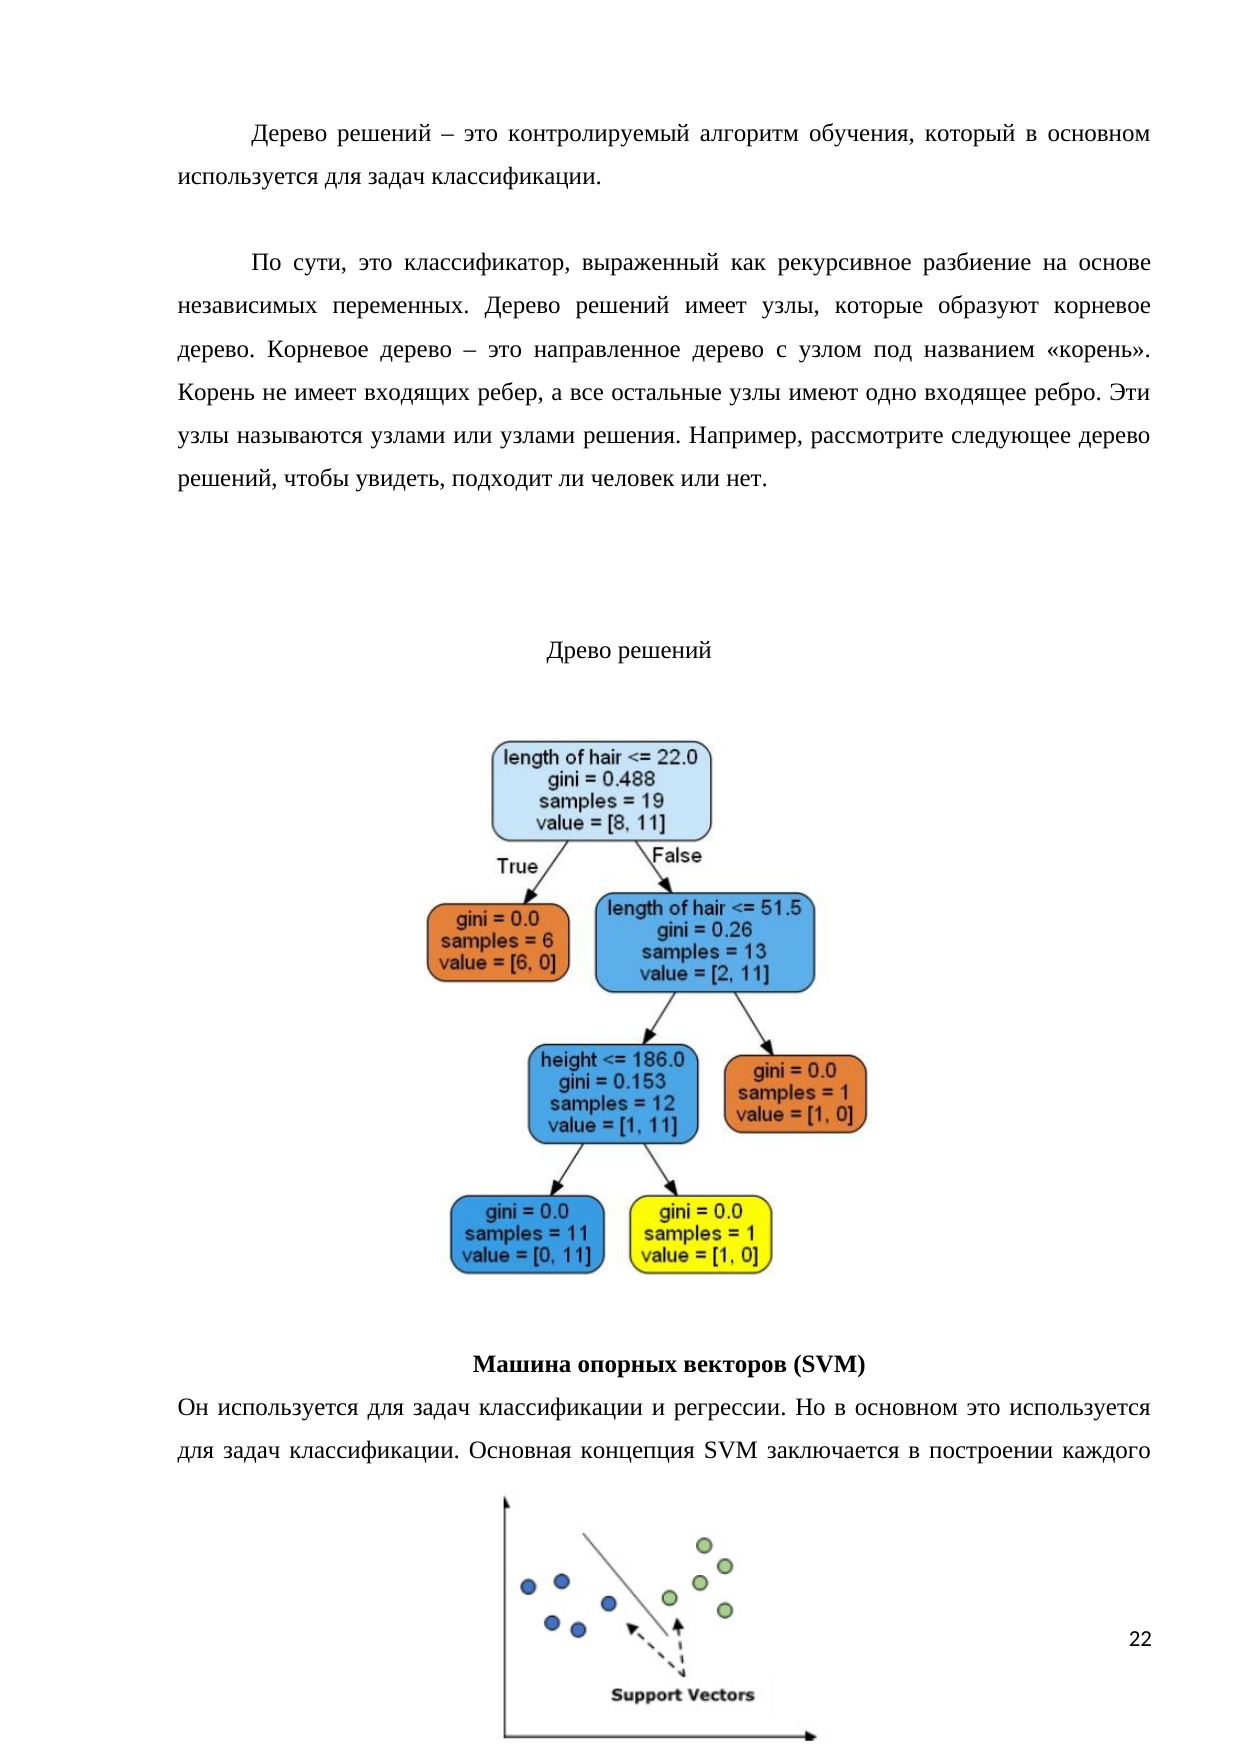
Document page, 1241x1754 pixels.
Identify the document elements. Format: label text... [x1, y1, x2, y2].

picture [483, 1472, 846, 1754]
text Машина опорных векторов (SVM) [177, 1349, 1152, 1378]
text По сути, это классификатор, выраженный как рекурсивное разбиение на основе независимых переменных. Дерево решений имеет узлы, которые образуют корневое дерево. Корневое дерево – это направленное дерево с узлом под названием «корень». Корень не имеет входящих ребер, а все остальные узлы имеют одно входящее ребро. Эти узлы называются узлами или узлами решения. Например, рассмотрите следующее дерево решений, чтобы увидеть, подходит ли человек или нет. [177, 247, 1152, 492]
picture [423, 737, 872, 1277]
text Древо решений [177, 635, 1152, 664]
text Дерево решений – это контролируемый алгоритм обучения, который в основном используется для задач классификации. [177, 118, 1152, 190]
